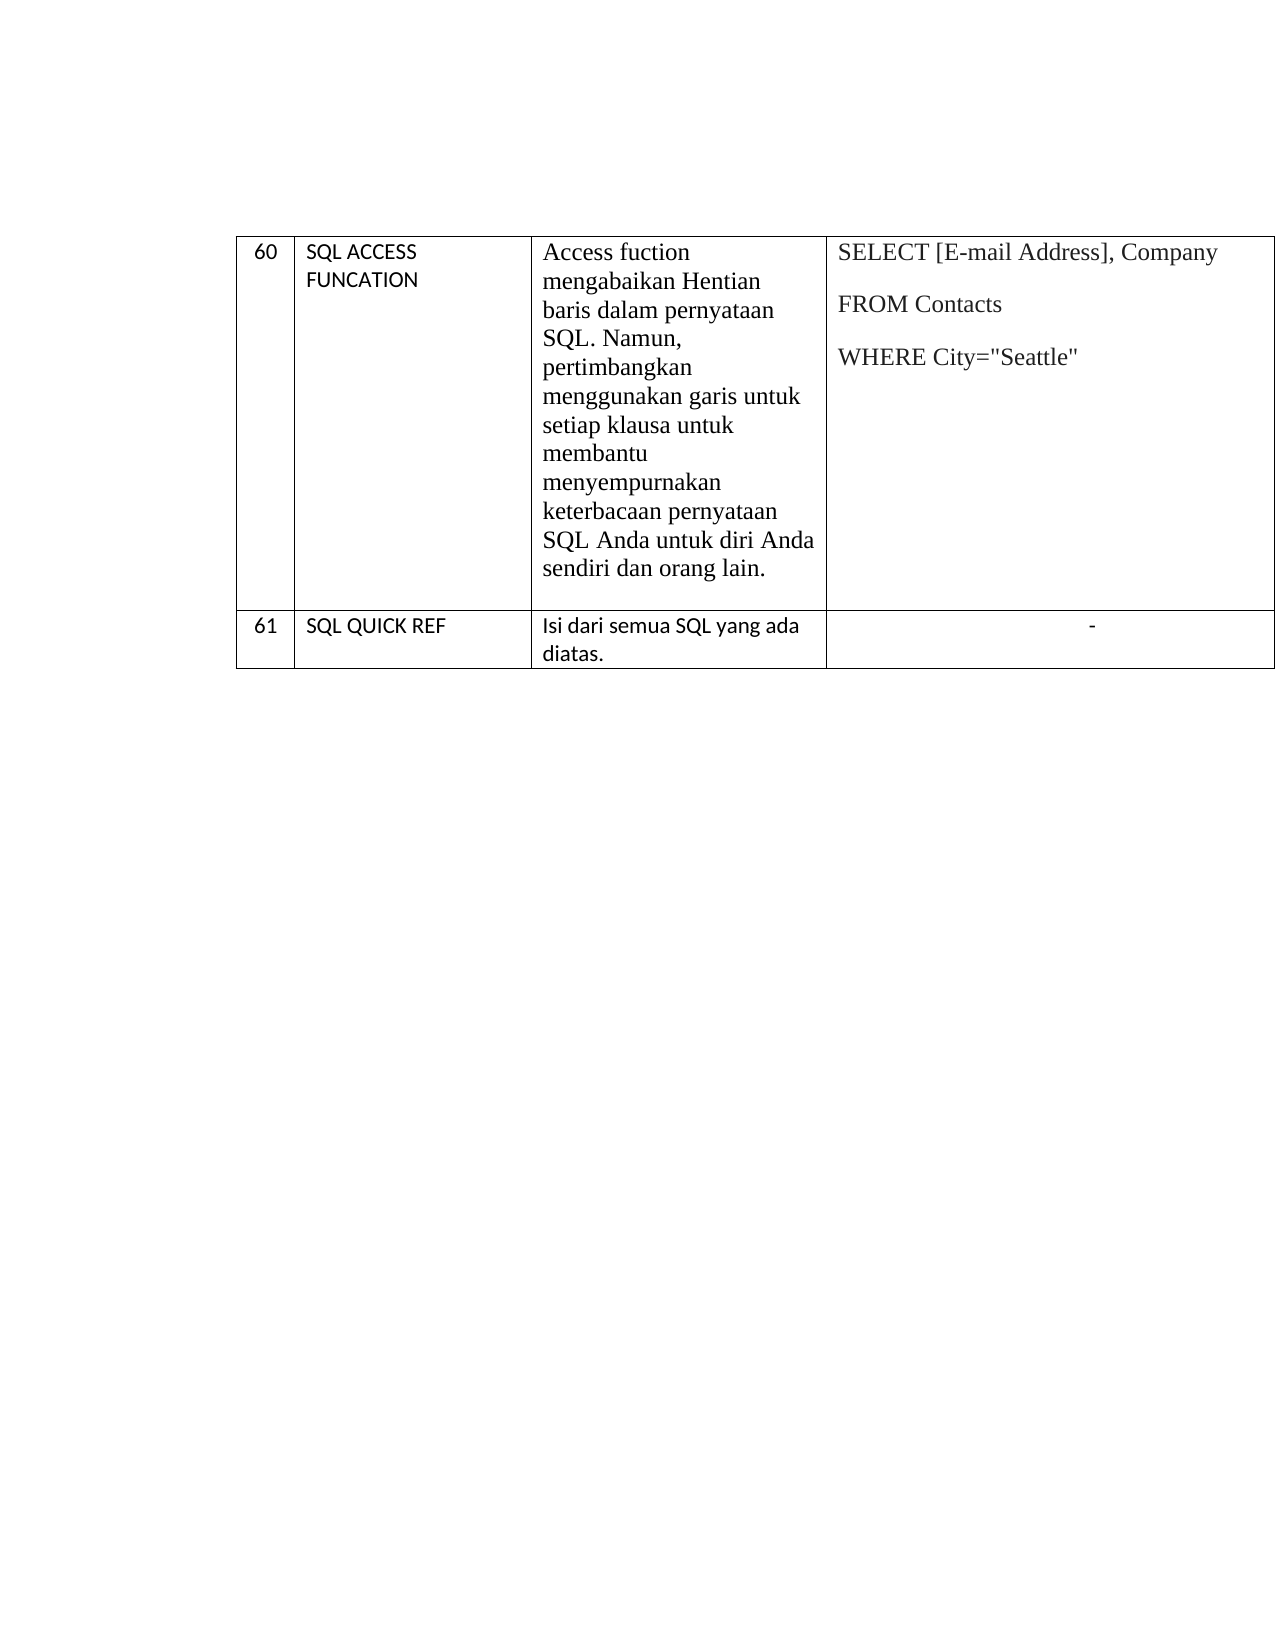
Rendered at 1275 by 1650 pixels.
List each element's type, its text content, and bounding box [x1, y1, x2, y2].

table_header SELECT [E-mail Address], Company FROM Contacts WHERE City="Seattle" [827, 237, 1274, 610]
table_cell SQL QUICK REF [295, 611, 531, 667]
table_header 60 [237, 237, 294, 610]
table_header SQL ACCESS FUNCATION [295, 237, 531, 610]
table_cell - [827, 611, 1274, 667]
table_cell Isi dari semua SQL yang ada diatas. [532, 611, 826, 667]
table_cell 61 [237, 611, 294, 667]
table_header Access fuction mengabaikan Hentian baris dalam pernyataan SQL. Namun, pertimbangkan menggunakan garis untuk setiap klausa untuk membantu menyempurnakan keterbacaan pernyataan SQL Anda untuk diri Anda sendiri dan orang lain. [532, 237, 826, 610]
